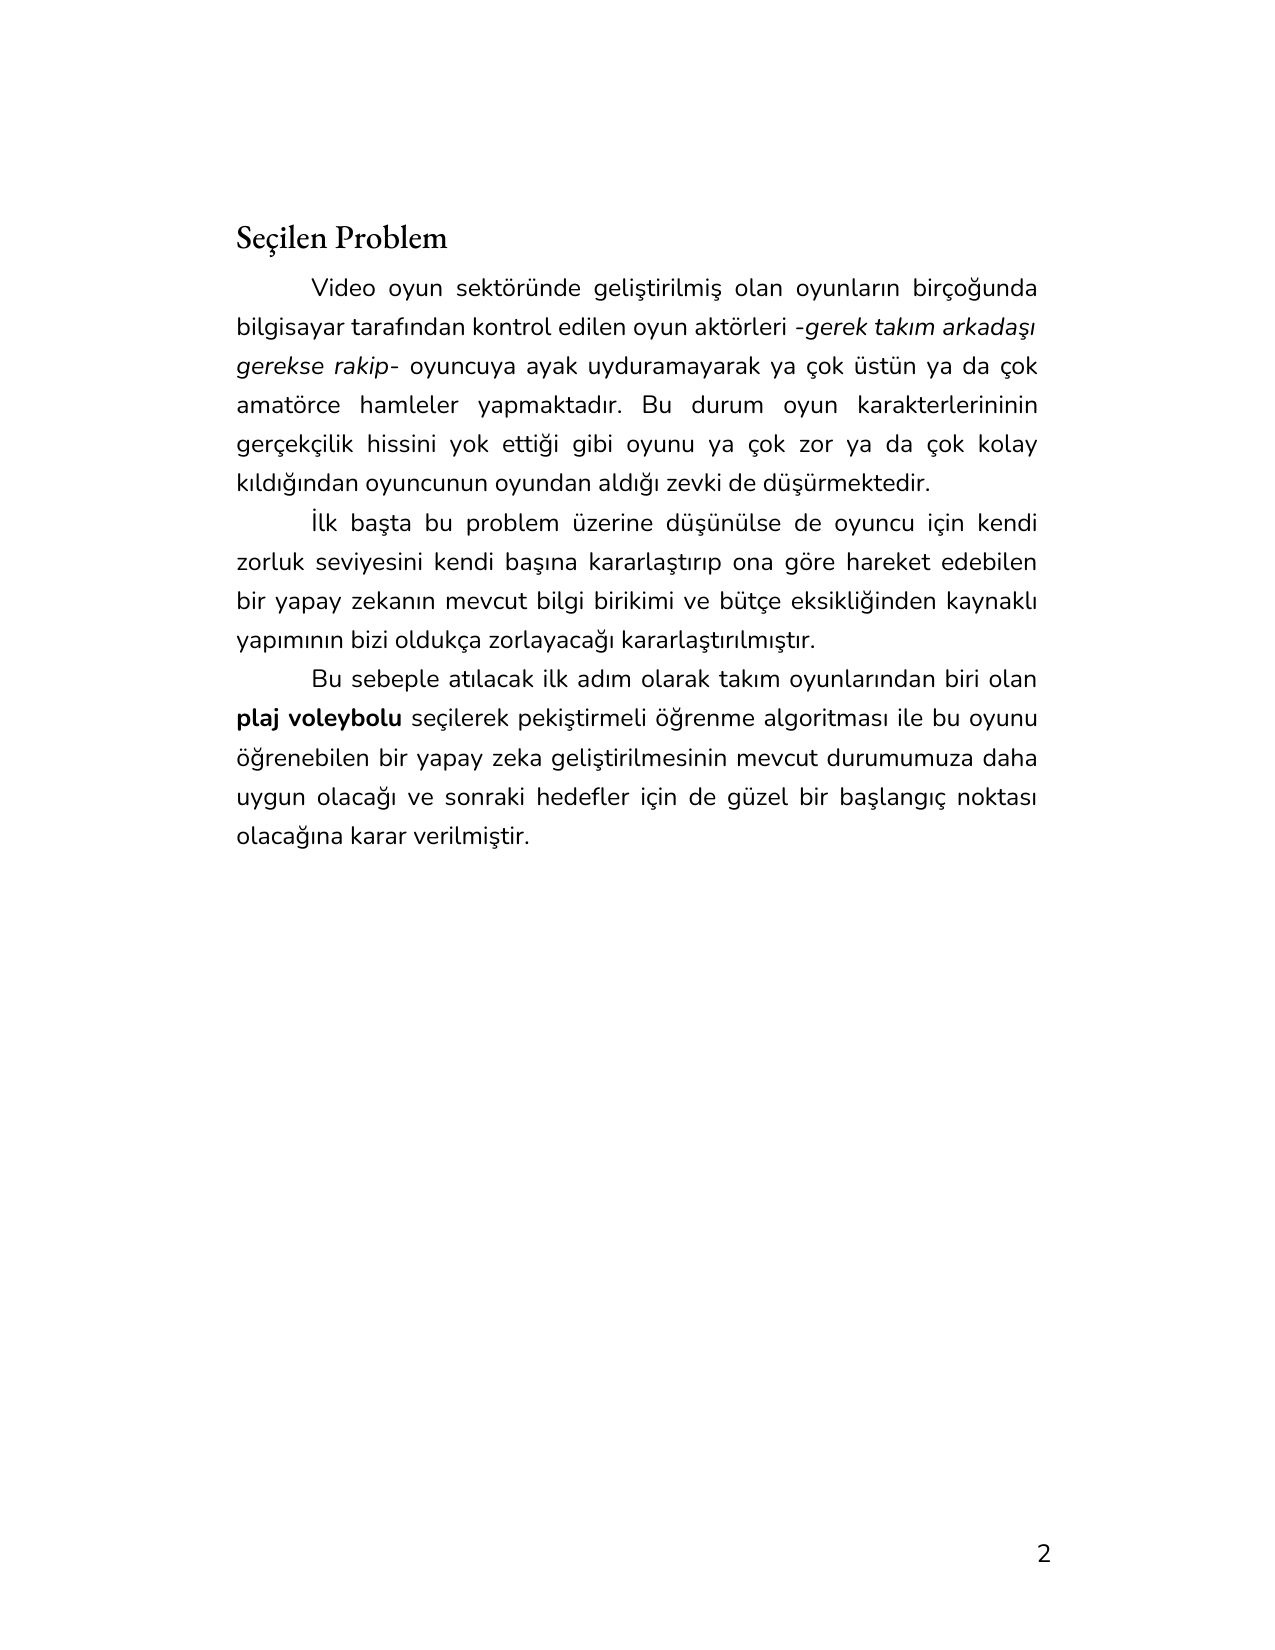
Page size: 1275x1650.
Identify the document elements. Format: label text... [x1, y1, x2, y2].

text İlk başta bu problem üzerine düşünülse de oyuncu için kendi zorluk seviyesini kendi başına kararlaştırıp ona göre hareket edebilen bir yapay zekanın mevcut bilgi birikimi ve bütçe eksikliğinden kaynaklı yapımının bizi oldukça zorlayacağı kararlaştırılmıştır. [236, 506, 1039, 657]
subtitle Seçilen Problem [236, 214, 1039, 258]
text Video oyun sektöründe geliştirilmiş olan oyunların birçoğunda bilgisayar tarafından kontrol edilen oyun aktörleri -gerek takım arkadaşı gerekse rakip- oyuncuya ayak uyduramayarak ya çok üstün ya da çok amatörce hamleler yapmaktadır. Bu durum oyun karakterlerininin gerçekçilik hissini yok ettiği gibi oyunu ya çok zor ya da çok kolay kıldığından oyuncunun oyundan aldığı zevki de düşürmektedir. [236, 271, 1039, 501]
text Bu sebeple atılacak ilk adım olarak takım oyunlarından biri olan plaj voleybolu seçilerek pekiştirmeli öğrenme algoritması ile bu oyunu öğrenebilen bir yapay zeka geliştirilmesinin mevcut durumumuza daha uygun olacağı ve sonraki hedefler için de güzel bir başlangıç noktası olacağına karar verilmiştir. [236, 662, 1039, 853]
